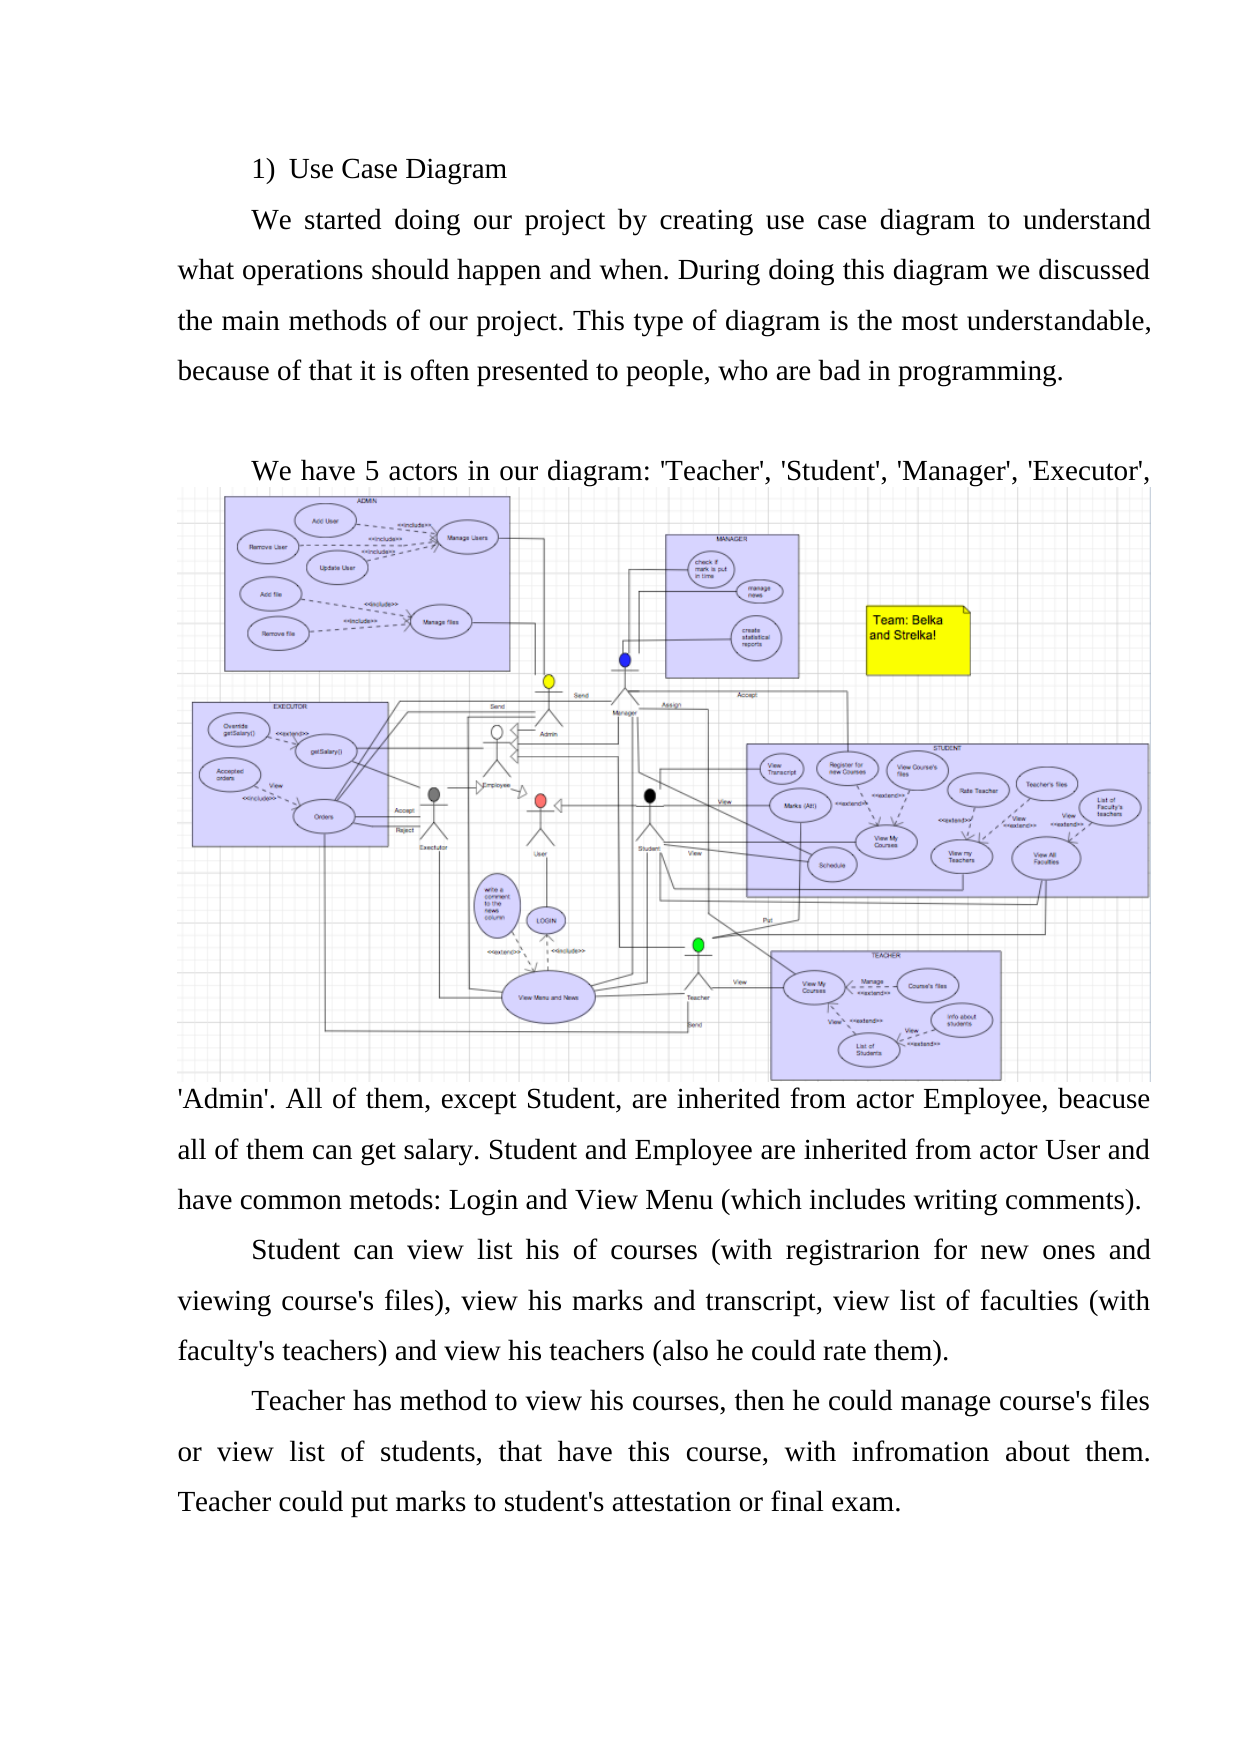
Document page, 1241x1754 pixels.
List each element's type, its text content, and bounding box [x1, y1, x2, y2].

text Teacher has method to view his courses, then he could manage course's files or view list of students, that have this course, with infromation about them. Teacher could put marks to student's attestation or final exam. [177, 1383, 1152, 1517]
text Student can view list his of courses (with registrarion for new ones and viewing course's files), view his marks and transcript, view list of faculties (with faculty's teachers) and view his teachers (also he could rate them). [177, 1232, 1152, 1367]
text We started doing our project by creating use case diagram to understand what operations should happen and when. During doing this diagram we discussed the main methods of our project. This type of diagram is the most understandable, because of that it is often presented to people, who are bad in programming. [177, 202, 1152, 386]
picture [177, 487, 1151, 1082]
list Use Case Diagram [251, 152, 1152, 185]
